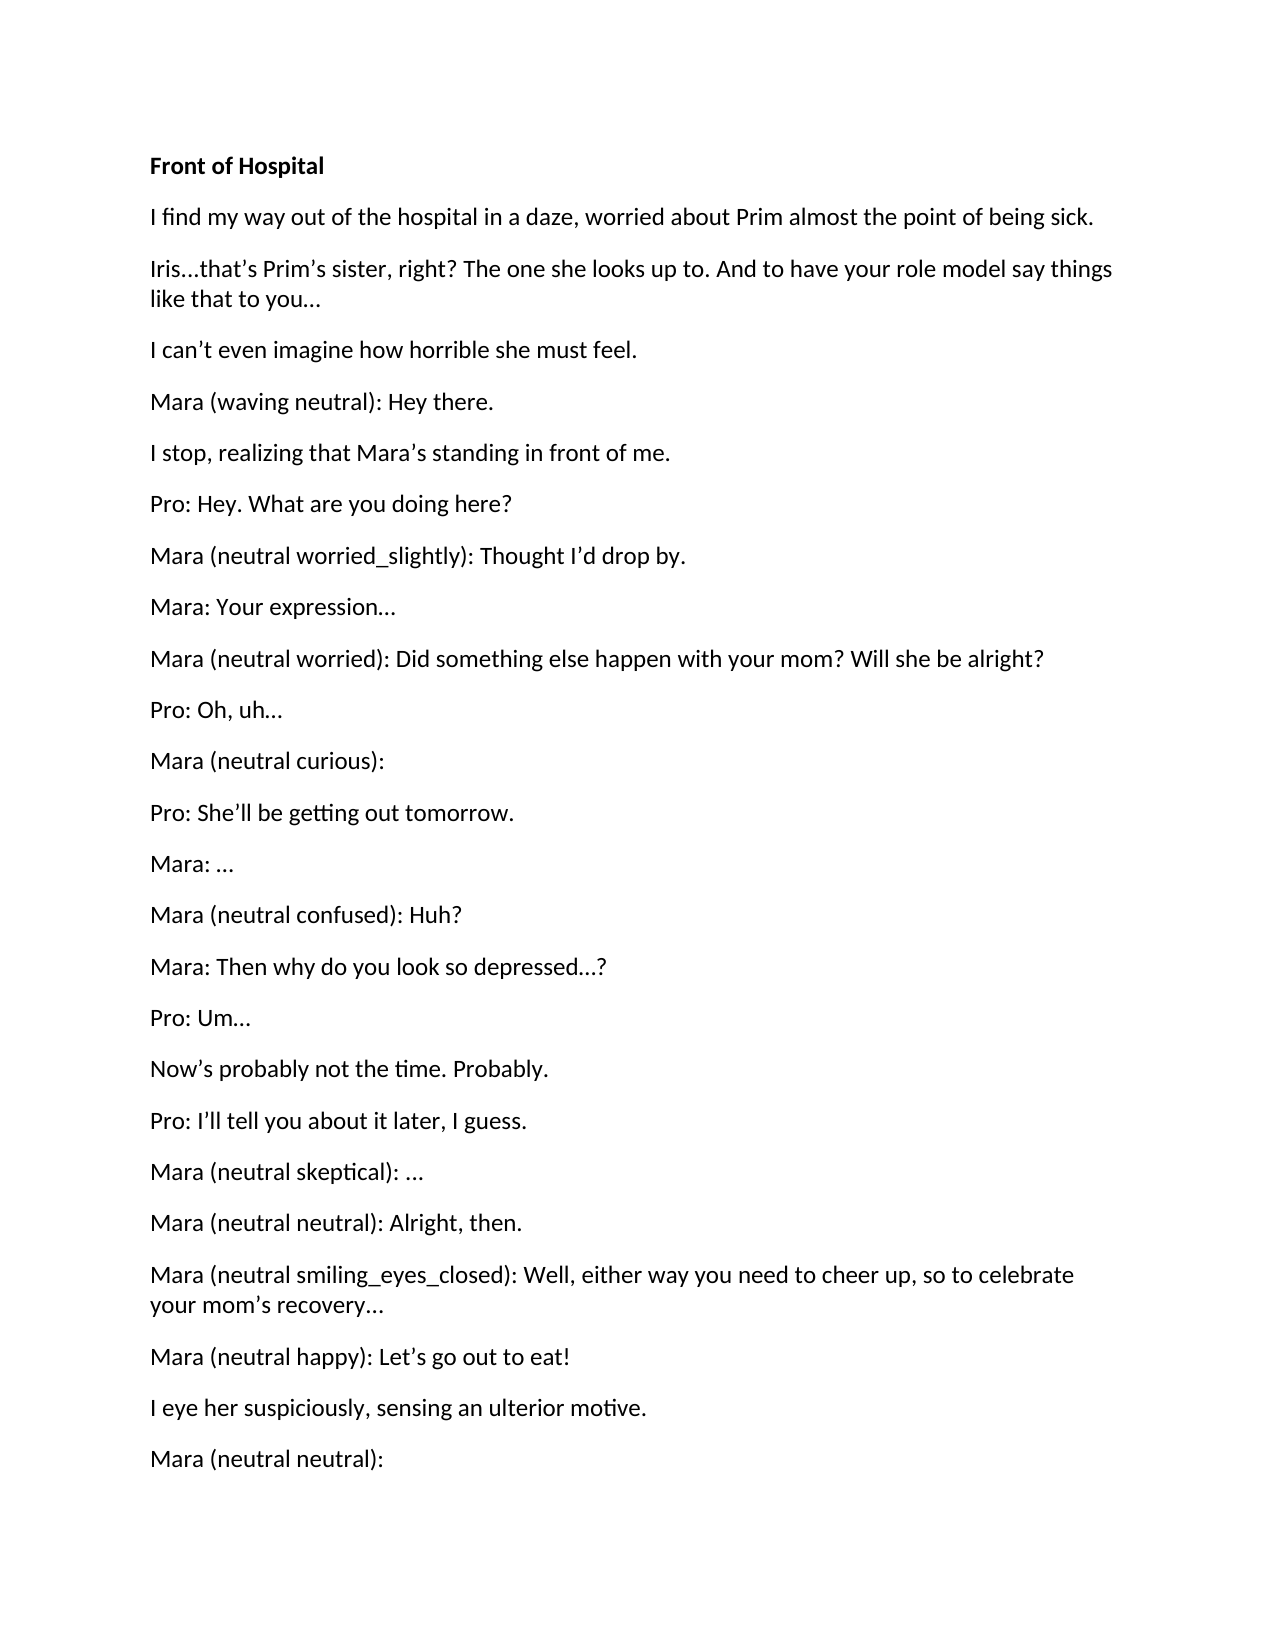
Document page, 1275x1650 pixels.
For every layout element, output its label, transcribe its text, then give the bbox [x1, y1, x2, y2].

text Pro: She’ll be getting out tomorrow. [150, 797, 1125, 827]
text Mara (neutral skeptical): ... [150, 1156, 1125, 1187]
text Mara (neutral worried): Did something else happen with your mom? Will she be alright? [150, 643, 1125, 673]
text Mara (neutral smiling_eyes_closed): Well, either way you need to cheer up, so to celebrate your mom’s recovery... [150, 1259, 1125, 1320]
text Mara: … [150, 848, 1125, 879]
text Pro: I’ll tell you about it later, I guess. [150, 1105, 1125, 1135]
text Mara (neutral neutral): [150, 1443, 1125, 1474]
text Mara (neutral worried_slightly): Thought I’d drop by. [150, 540, 1125, 571]
text Pro: Hey. What are you doing here? [150, 489, 1125, 519]
text I find my way out of the hospital in a daze, worried about Prim almost the point of being sick. [150, 201, 1125, 232]
text Mara: Your expression… [150, 591, 1125, 622]
text Pro: Um… [150, 1002, 1125, 1033]
text Pro: Oh, uh… [150, 694, 1125, 724]
text Mara (neutral curious): [150, 745, 1125, 776]
text Mara (neutral confused): Huh? [150, 899, 1125, 930]
text Mara: Then why do you look so depressed…? [150, 951, 1125, 981]
text Now’s probably not the time. Probably. [150, 1053, 1125, 1084]
text Mara (neutral neutral): Alright, then. [150, 1208, 1125, 1238]
text I stop, realizing that Mara’s standing in front of me. [150, 437, 1125, 468]
text I can’t even imagine how horrible she must feel. [150, 334, 1125, 365]
text Mara (neutral happy): Let’s go out to eat! [150, 1341, 1125, 1371]
text Mara (waving neutral): Hey there. [150, 386, 1125, 416]
text I eye her suspiciously, sensing an ulterior motive. [150, 1392, 1125, 1423]
text Front of Hospital [150, 150, 1125, 181]
text Iris...that’s Prim’s sister, right? The one she looks up to. And to have your role model say things like that to you… [150, 253, 1125, 314]
